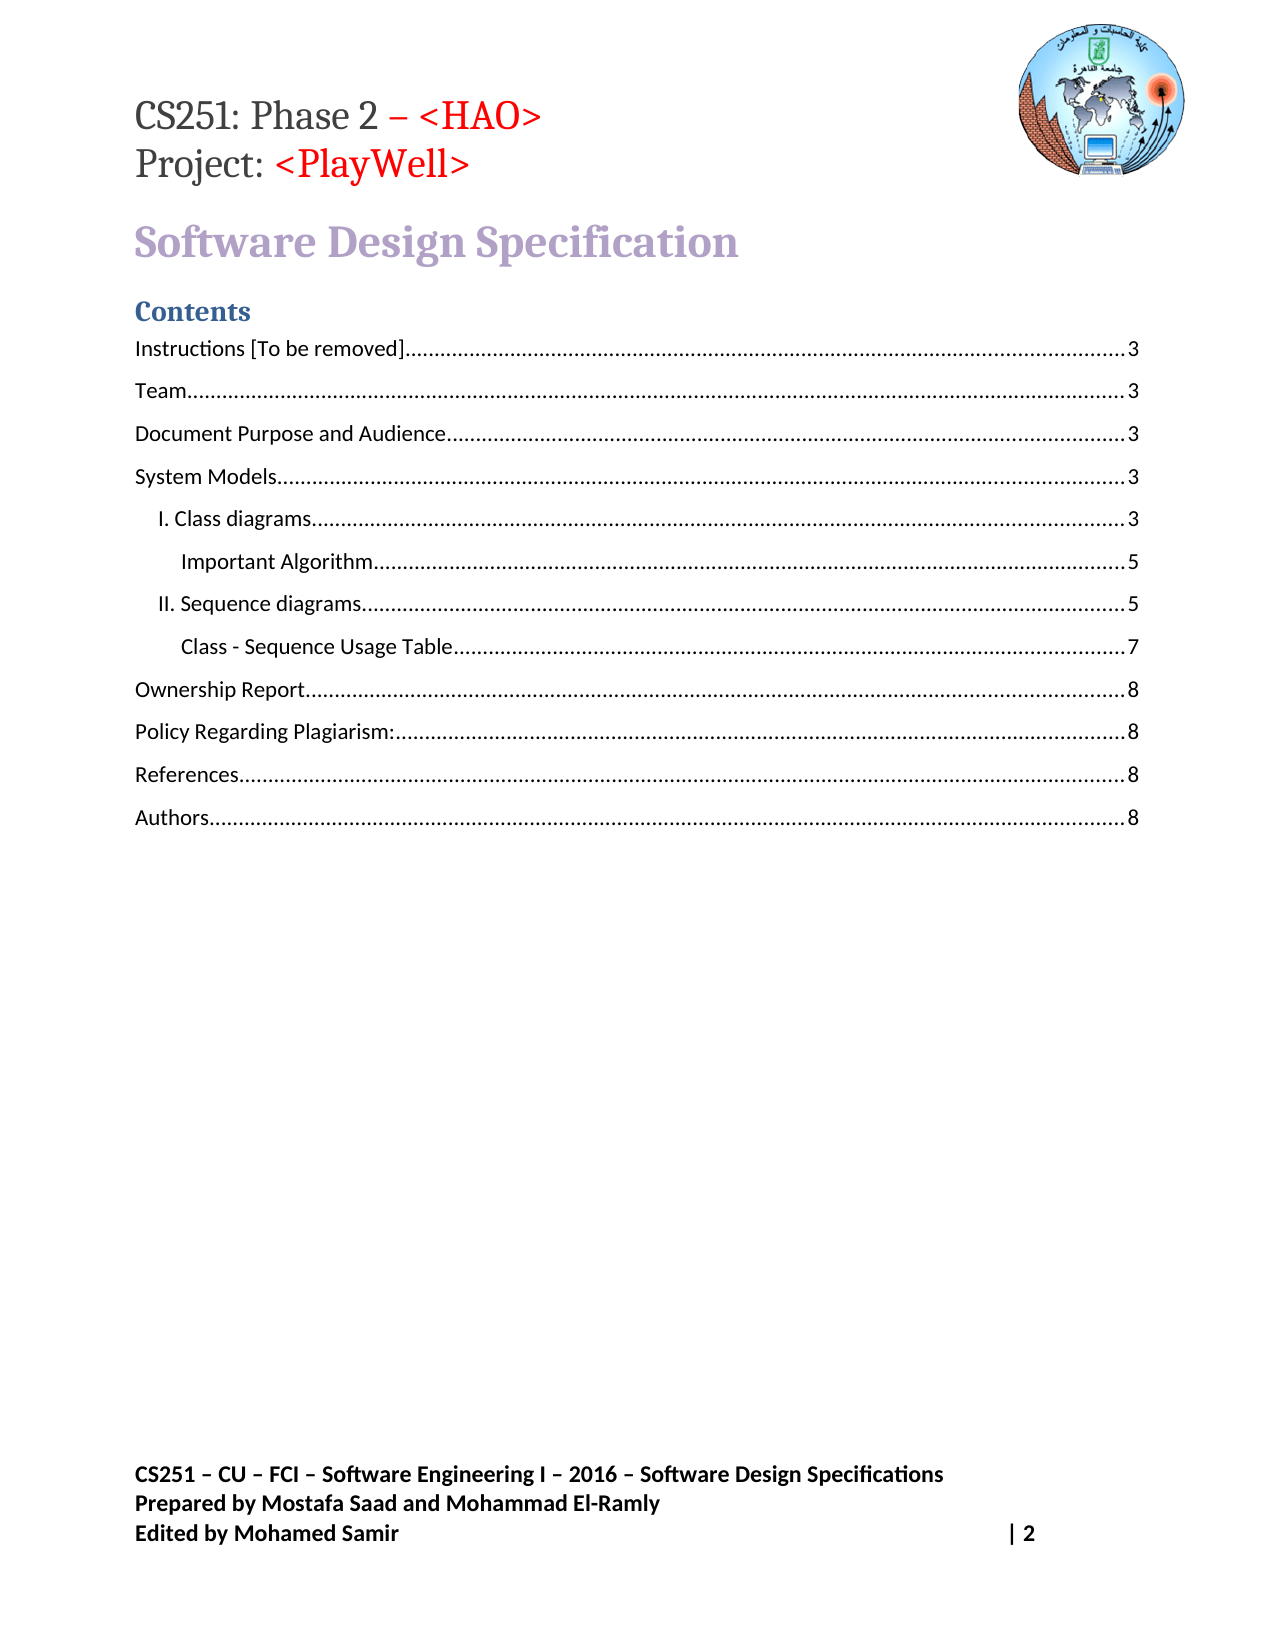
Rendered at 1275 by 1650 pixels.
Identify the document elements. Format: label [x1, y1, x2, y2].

picture [1018, 24, 1186, 180]
